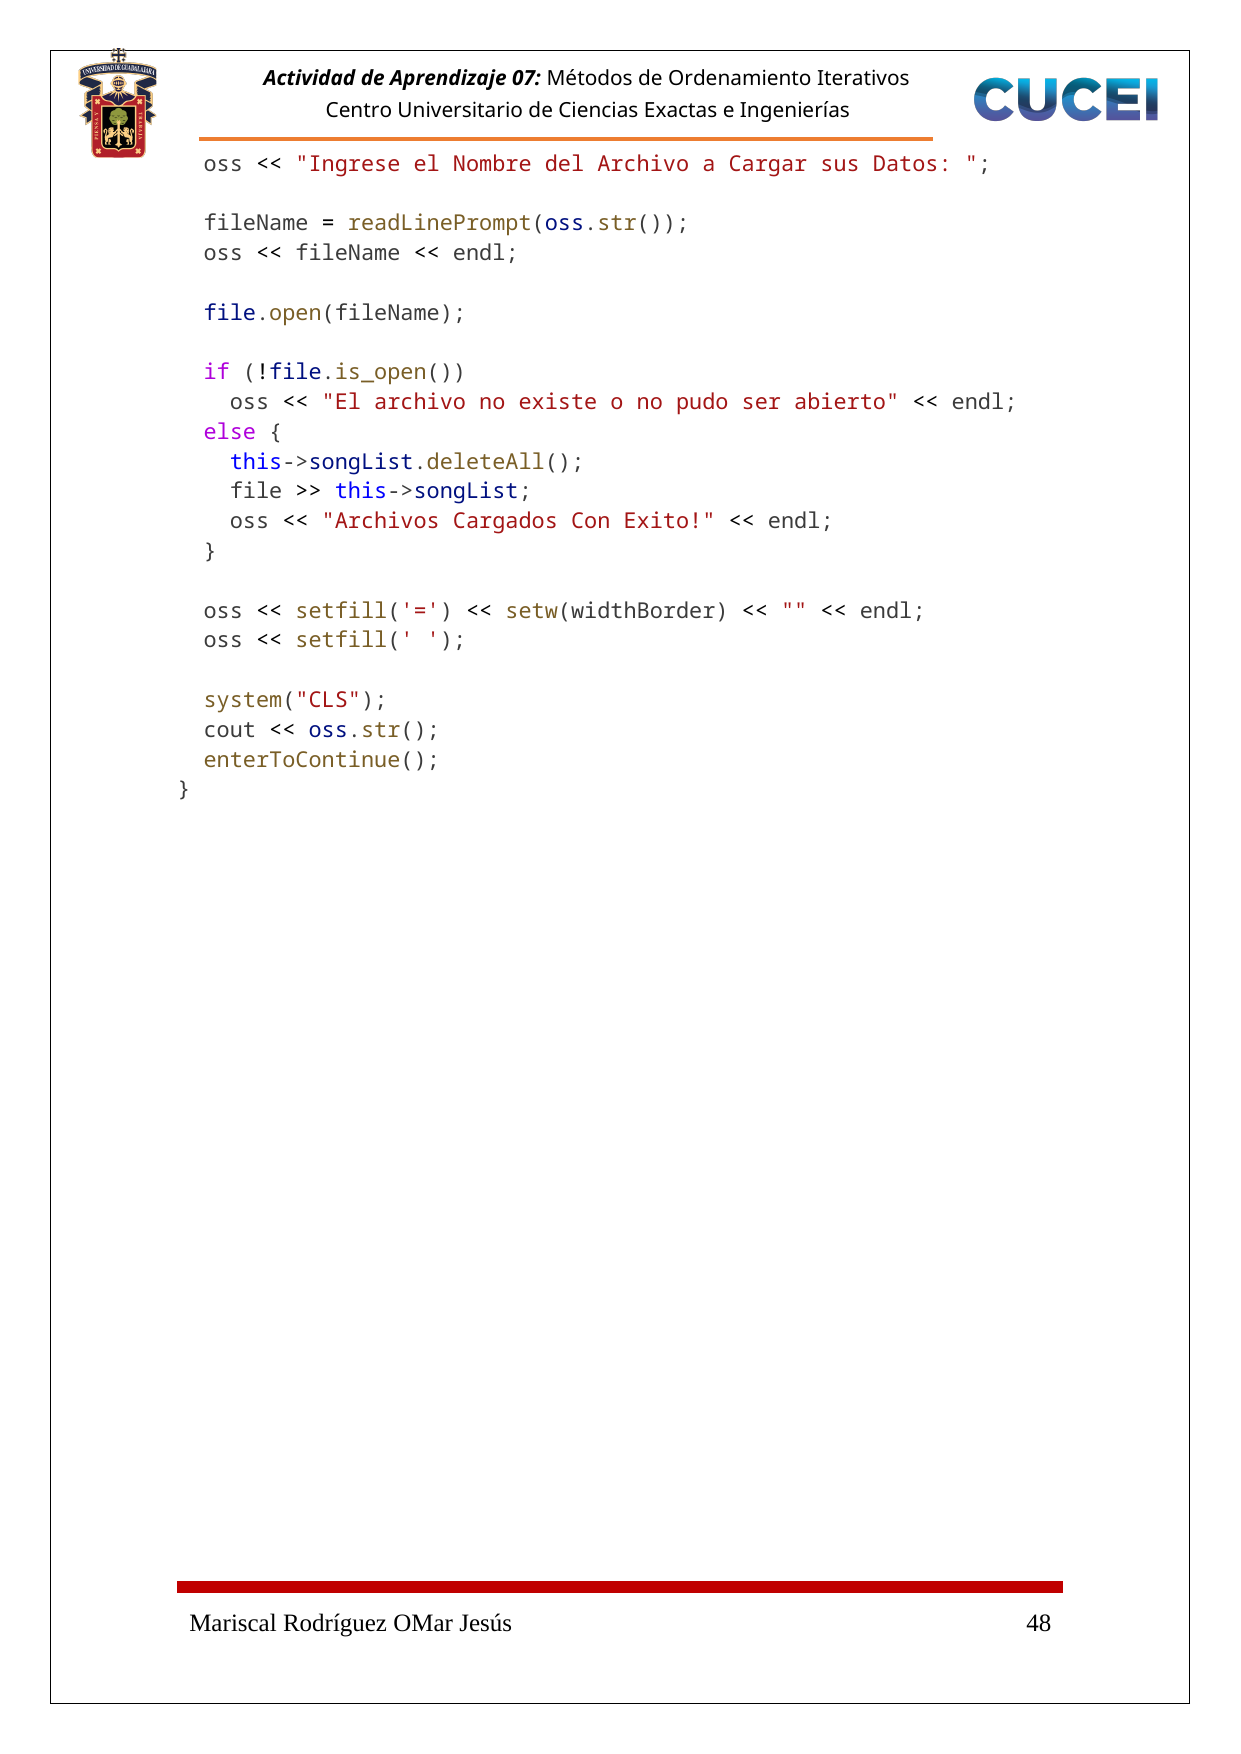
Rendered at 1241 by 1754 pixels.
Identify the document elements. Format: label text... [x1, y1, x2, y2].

text } [177, 535, 1063, 565]
text } [177, 773, 1063, 803]
text oss << setfill(' '); [177, 624, 1063, 654]
picture [967, 64, 1189, 123]
text if (!file.is_open()) [177, 356, 1063, 386]
text file >> this->songList; [177, 475, 1063, 505]
picture [78, 48, 157, 158]
text oss << "Ingrese el Nombre del Archivo a Cargar sus Datos: "; [177, 148, 1063, 177]
text enterToContinue(); [177, 743, 1063, 773]
text else { [177, 416, 1063, 446]
text this->songList.deleteAll(); [177, 446, 1063, 475]
text oss << "El archivo no existe o no pudo ser abierto" << endl; [177, 386, 1063, 416]
text oss << "Archivos Cargados Con Exito!" << endl; [177, 505, 1063, 535]
text oss << setfill('=') << setw(widthBorder) << "" << endl; [177, 594, 1063, 624]
text oss << fileName << endl; [177, 237, 1063, 267]
text system("CLS"); [177, 684, 1063, 714]
text file.open(fileName); [177, 297, 1063, 326]
text cout << oss.str(); [177, 714, 1063, 743]
text fileName = readLinePrompt(oss.str()); [177, 207, 1063, 237]
